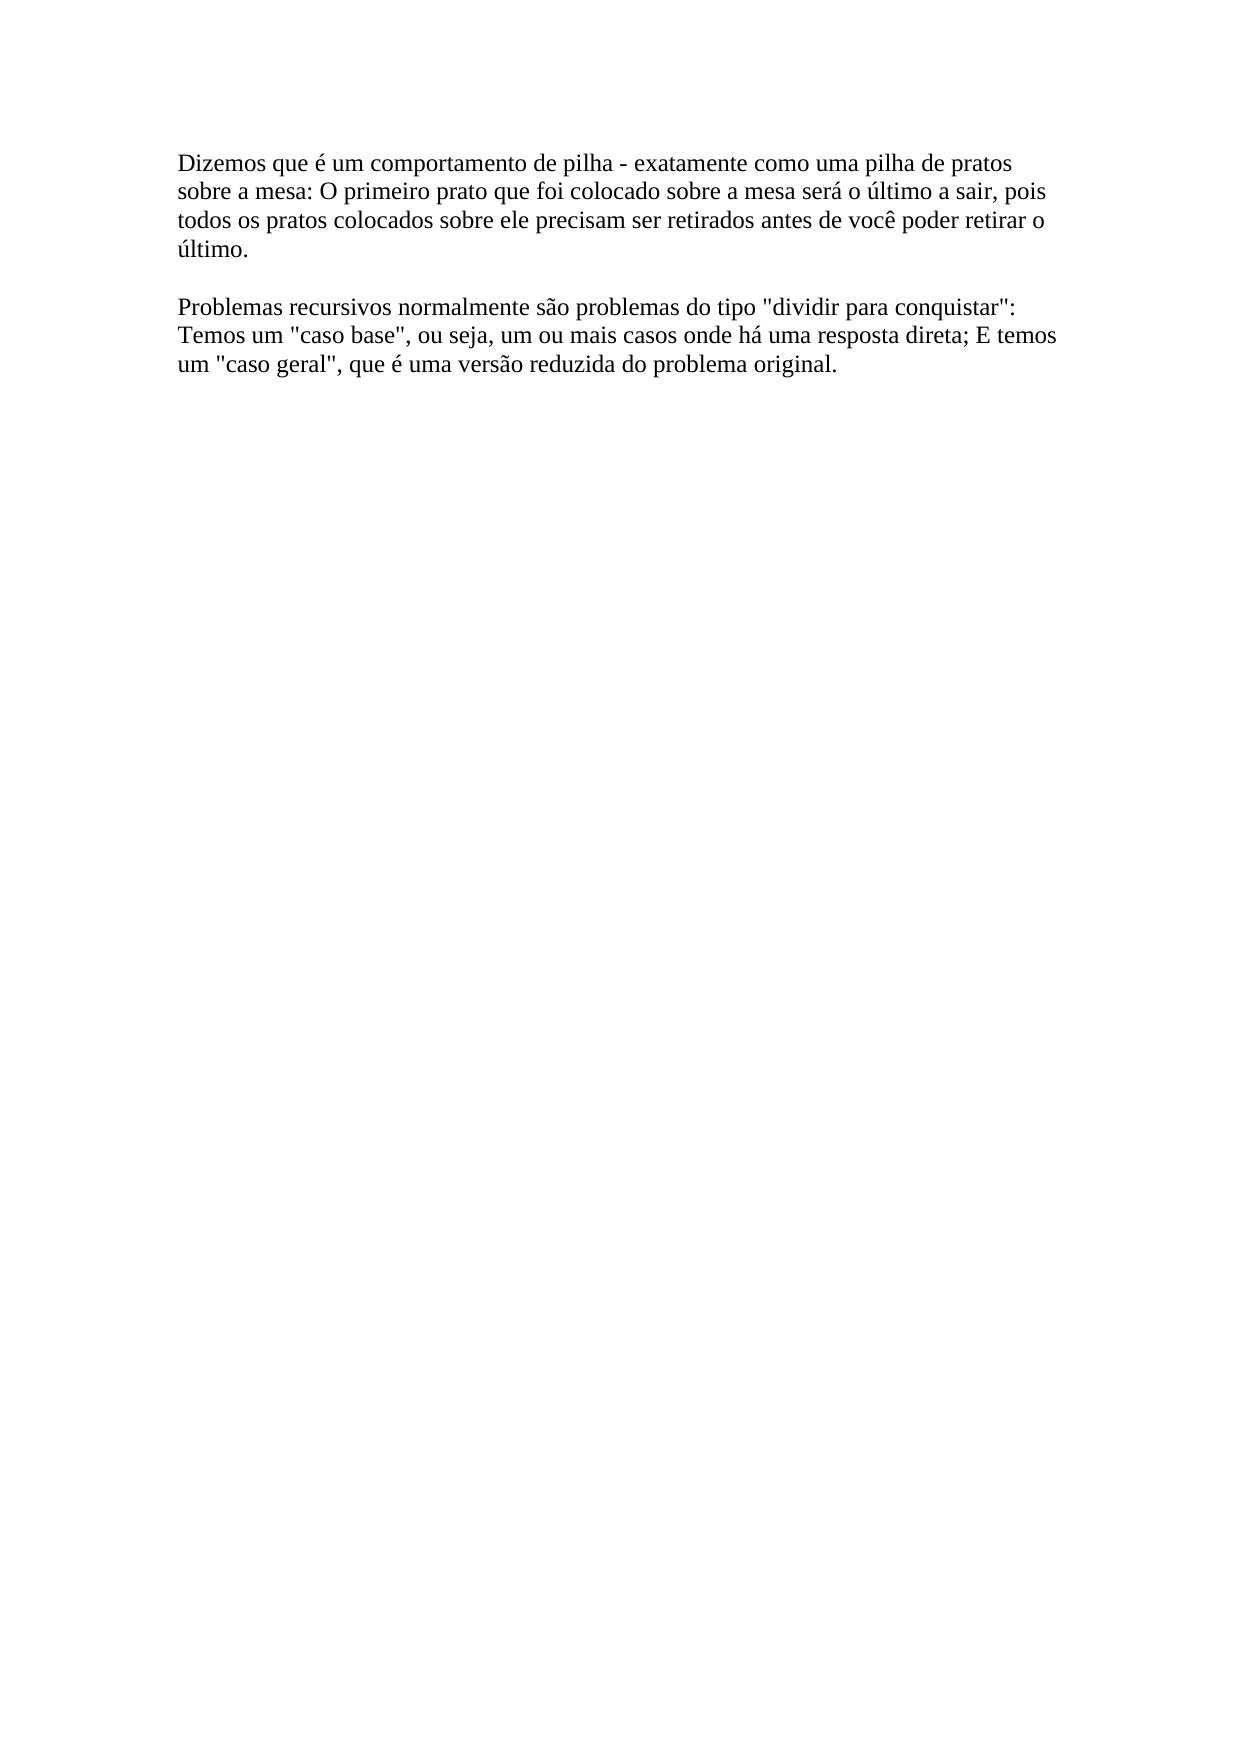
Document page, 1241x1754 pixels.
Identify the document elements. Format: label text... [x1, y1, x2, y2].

text Dizemos que é um comportamento de pilha - exatamente como uma pilha de pratos sobre a mesa: O primeiro prato que foi colocado sobre a mesa será o último a sair, pois todos os pratos colocados sobre ele precisam ser retirados antes de você poder retirar o último. [177, 148, 1063, 263]
text Problemas recursivos normalmente são problemas do tipo "dividir para conquistar": Temos um "caso base", ou seja, um ou mais casos onde há uma resposta direta; E temos um "caso geral", que é uma versão reduzida do problema original. [177, 292, 1063, 378]
